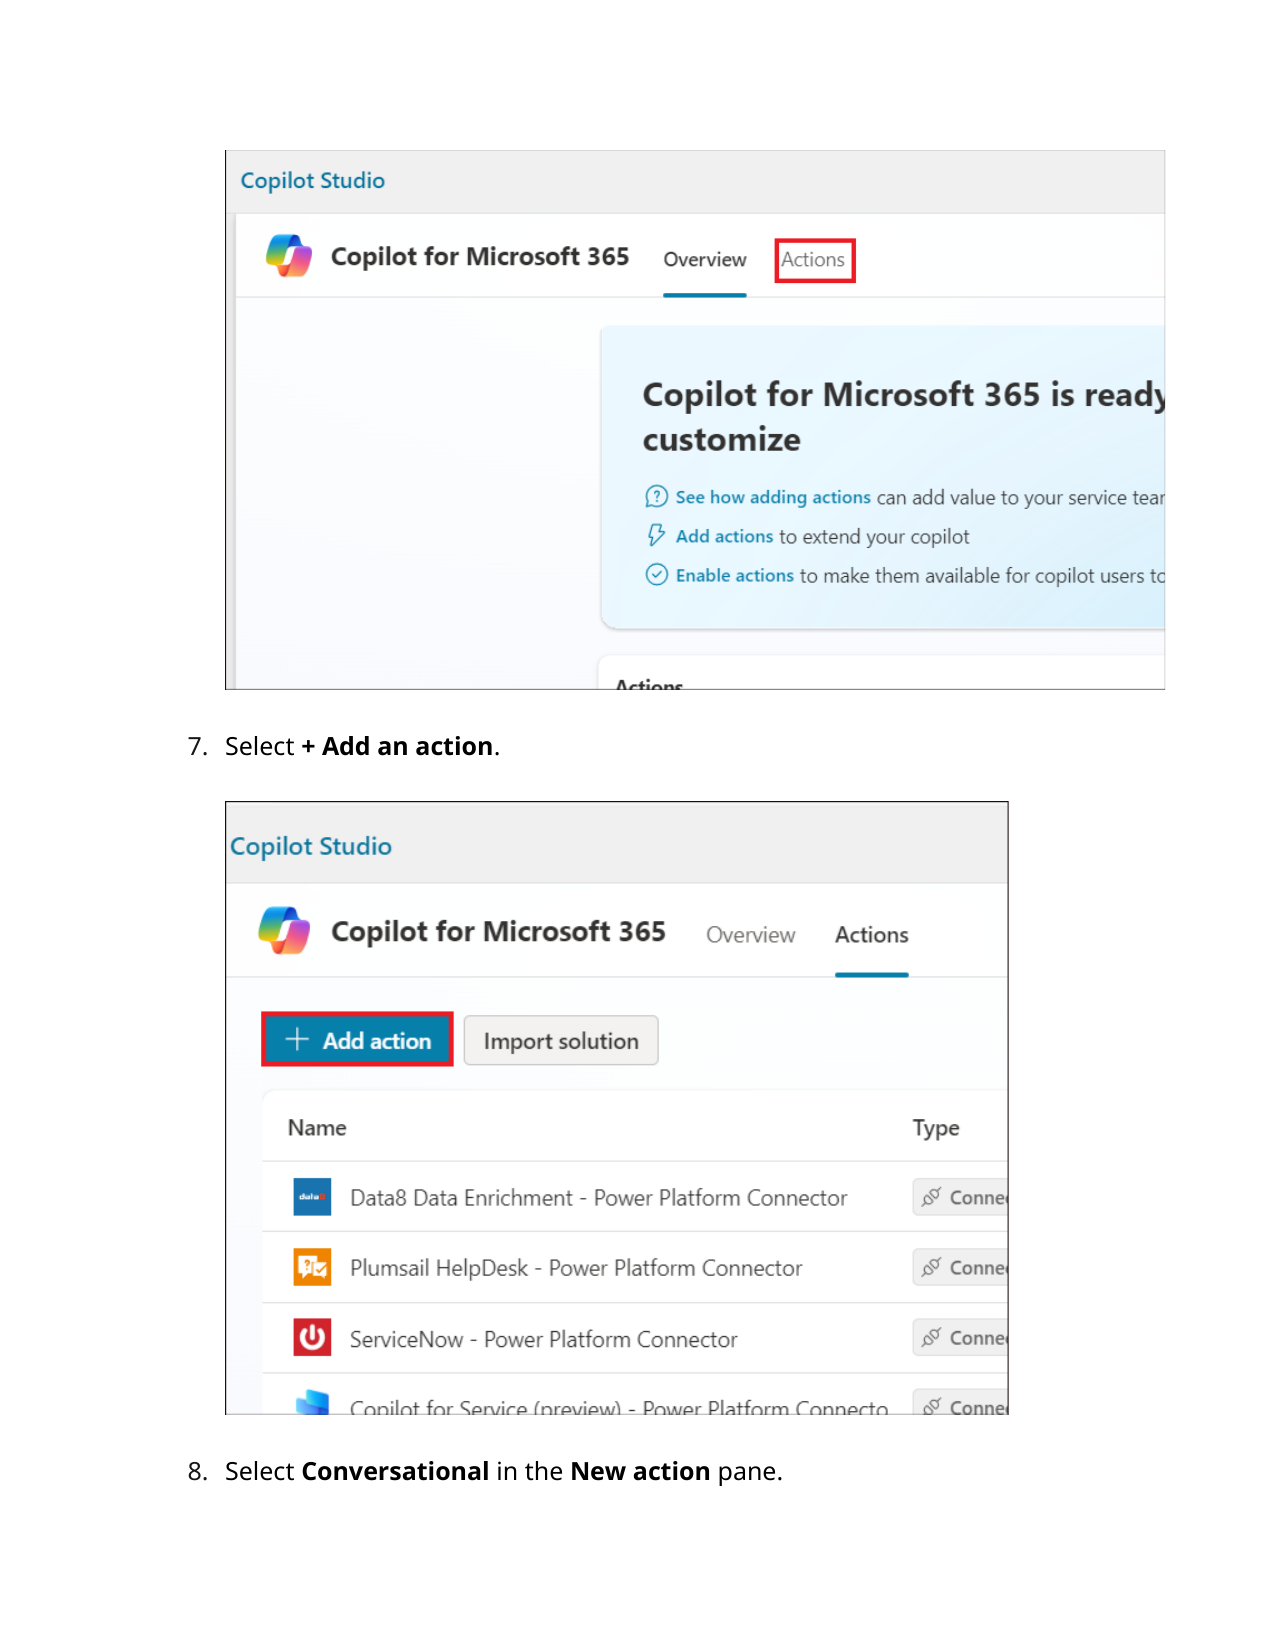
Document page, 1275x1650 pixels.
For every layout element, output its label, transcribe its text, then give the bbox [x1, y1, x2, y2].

list Select Conversational in the New action pane. [187, 1453, 1125, 1487]
picture [225, 801, 1009, 1415]
picture [225, 150, 1166, 690]
list Select + Add an action. [187, 728, 1125, 762]
